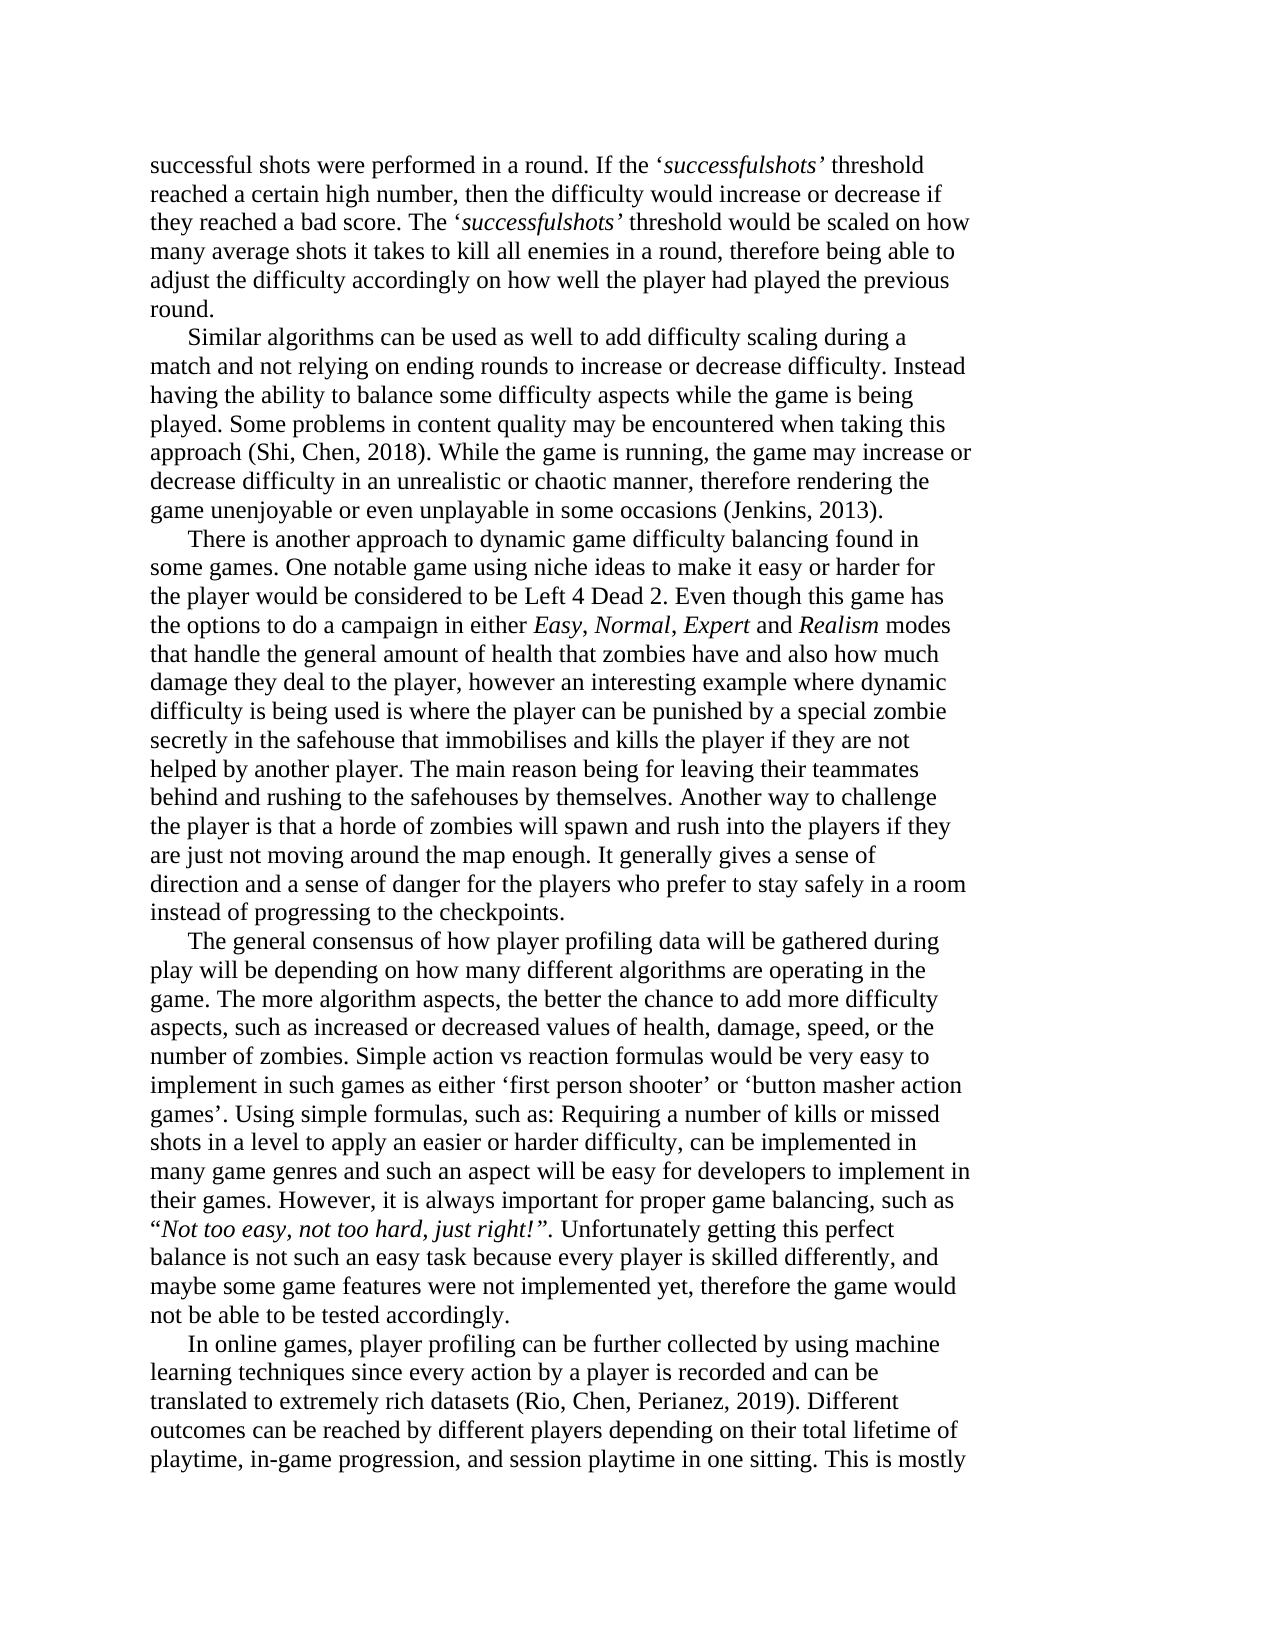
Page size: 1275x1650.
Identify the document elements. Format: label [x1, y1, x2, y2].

table_cell [139, 150, 982, 1472]
